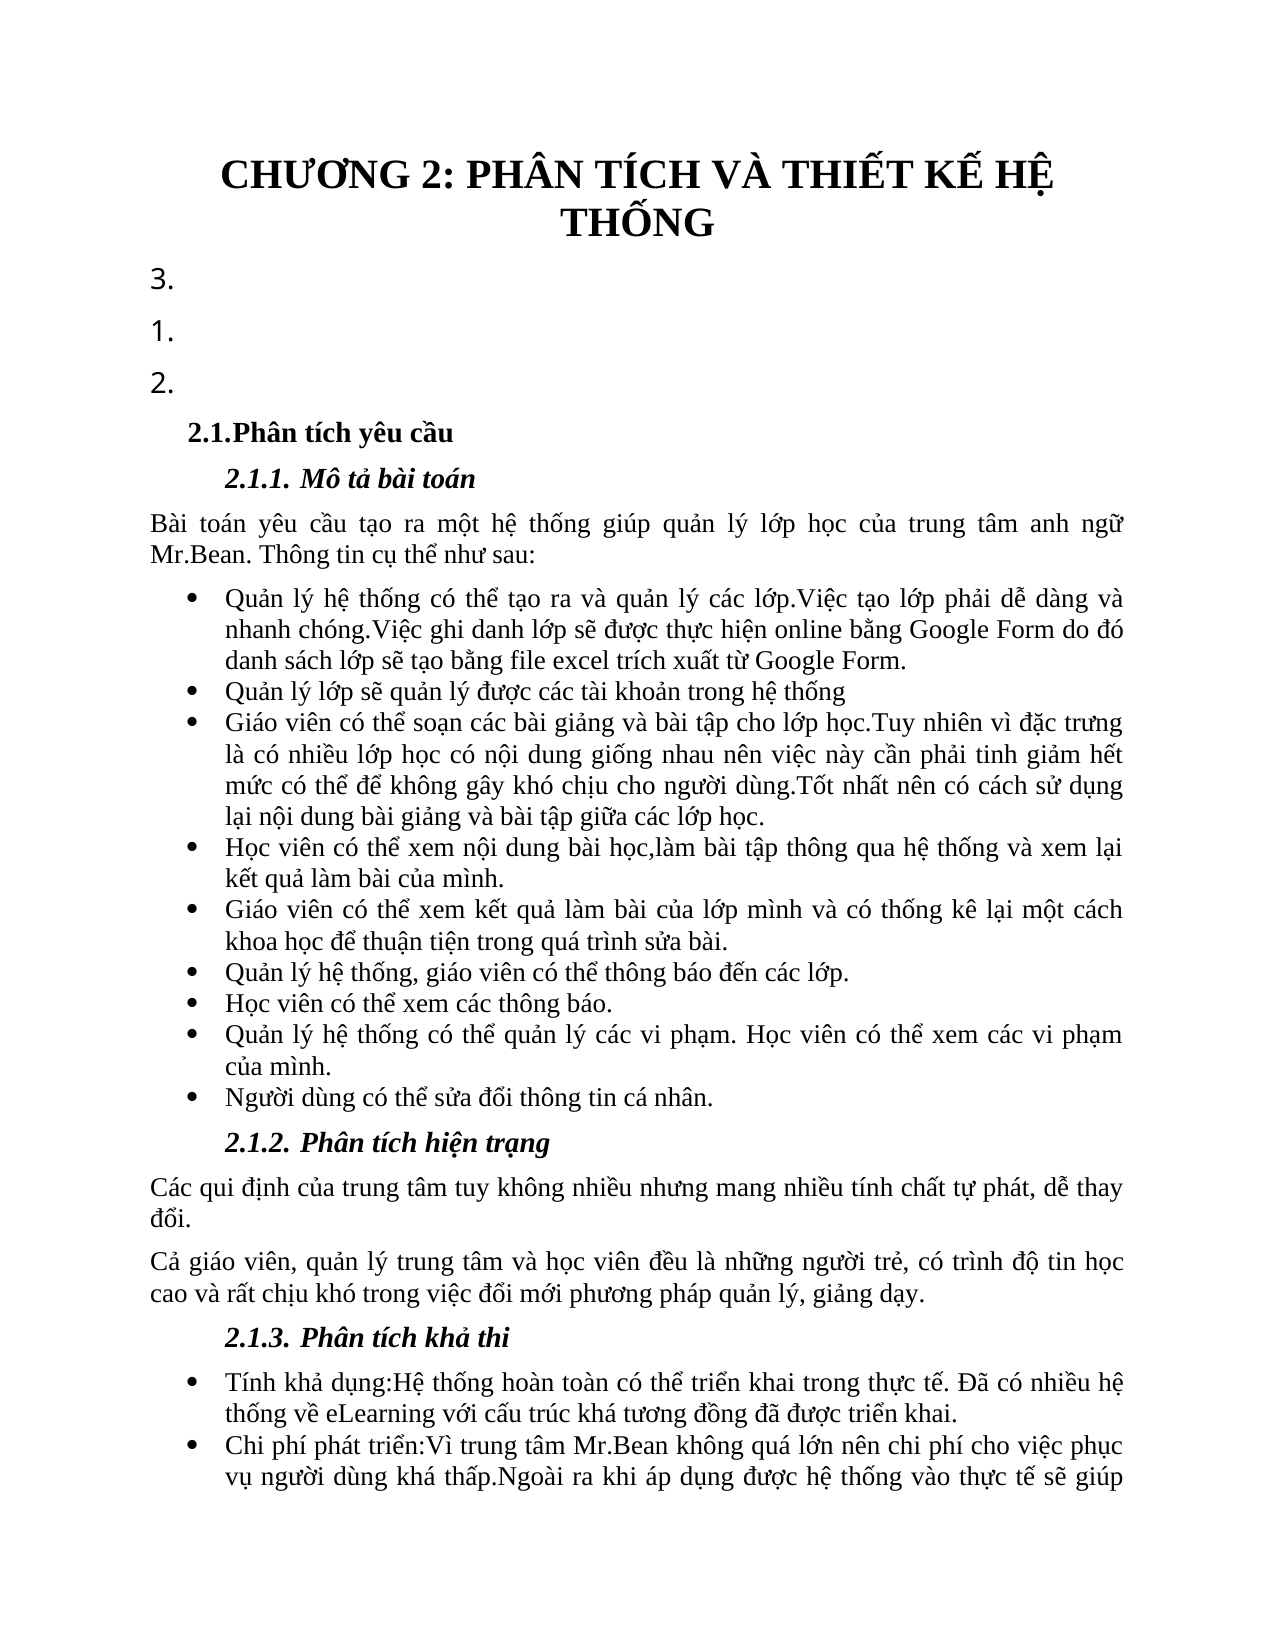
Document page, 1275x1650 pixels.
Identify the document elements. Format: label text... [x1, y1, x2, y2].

list Quản lý hệ thống có thể quản lý các vi phạm. Học viên có thể xem các vi phạm của mình. [187, 1018, 1125, 1081]
list Quản lý lớp sẽ quản lý được các tài khoản trong hệ thống [187, 675, 1125, 707]
subtitle CHƯƠNG 2: PHÂN TÍCH VÀ THIẾT KẾ HỆ THỐNG [150, 150, 1125, 246]
subtitle Phân tích yêu cầu [187, 415, 1125, 448]
list Quản lý hệ thống có thể tạo ra và quản lý các lớp.Việc tạo lớp phải dễ dàng và nhanh chóng.Việc ghi danh lớp sẽ được thực hiện online bằng Google Form do đó danh sách lớp sẽ tạo bằng file excel trích xuất từ Google Form. [187, 582, 1125, 675]
list Học viên có thể xem nội dung bài học,làm bài tập thông qua hệ thống và xem lại kết quả làm bài của mình. [187, 831, 1125, 894]
list Tính khả dụng:Hệ thống hoàn toàn có thể triển khai trong thực tế. Đã có nhiều hệ thống về eLearning với cấu trúc khá tương đồng đã được triển khai. [187, 1366, 1125, 1429]
subtitle Mô tả bài toán [225, 461, 1125, 494]
subtitle Phân tích hiện trạng [225, 1125, 1125, 1158]
subtitle Phân tích khả thi [225, 1320, 1125, 1354]
text Cả giáo viên, quản lý trung tâm và học viên đều là những người trẻ, có trình độ tin học cao và rất chịu khó trong việc đổi mới phương pháp quản lý, giảng dạy. [150, 1246, 1125, 1308]
list Giáo viên có thể soạn các bài giảng và bài tập cho lớp học.Tuy nhiên vì đặc trưng là có nhiều lớp học có nội dung giống nhau nên việc này cần phải tinh giảm hết mức có thể để không gây khó chịu cho người dùng.Tốt nhất nên có cách sử dụng lại nội dung bài giảng và bài tập giữa các lớp học. [187, 707, 1125, 831]
list Quản lý hệ thống, giáo viên có thể thông báo đến các lớp. [187, 956, 1125, 987]
list Học viên có thể xem các thông báo. [187, 987, 1125, 1018]
list Người dùng có thể sửa đổi thông tin cá nhân. [187, 1081, 1125, 1112]
list Giáo viên có thể xem kết quả làm bài của lớp mình và có thống kê lại một cách khoa học để thuận tiện trong quá trình sửa bài. [187, 894, 1125, 956]
text Các qui định của trung tâm tuy không nhiều nhưng mang nhiều tính chất tự phát, dễ thay đổi. [150, 1171, 1125, 1233]
text Bài toán yêu cầu tạo ra một hệ thống giúp quản lý lớp học của trung tâm anh ngữ Mr.Bean. Thông tin cụ thể như sau: [150, 507, 1125, 569]
